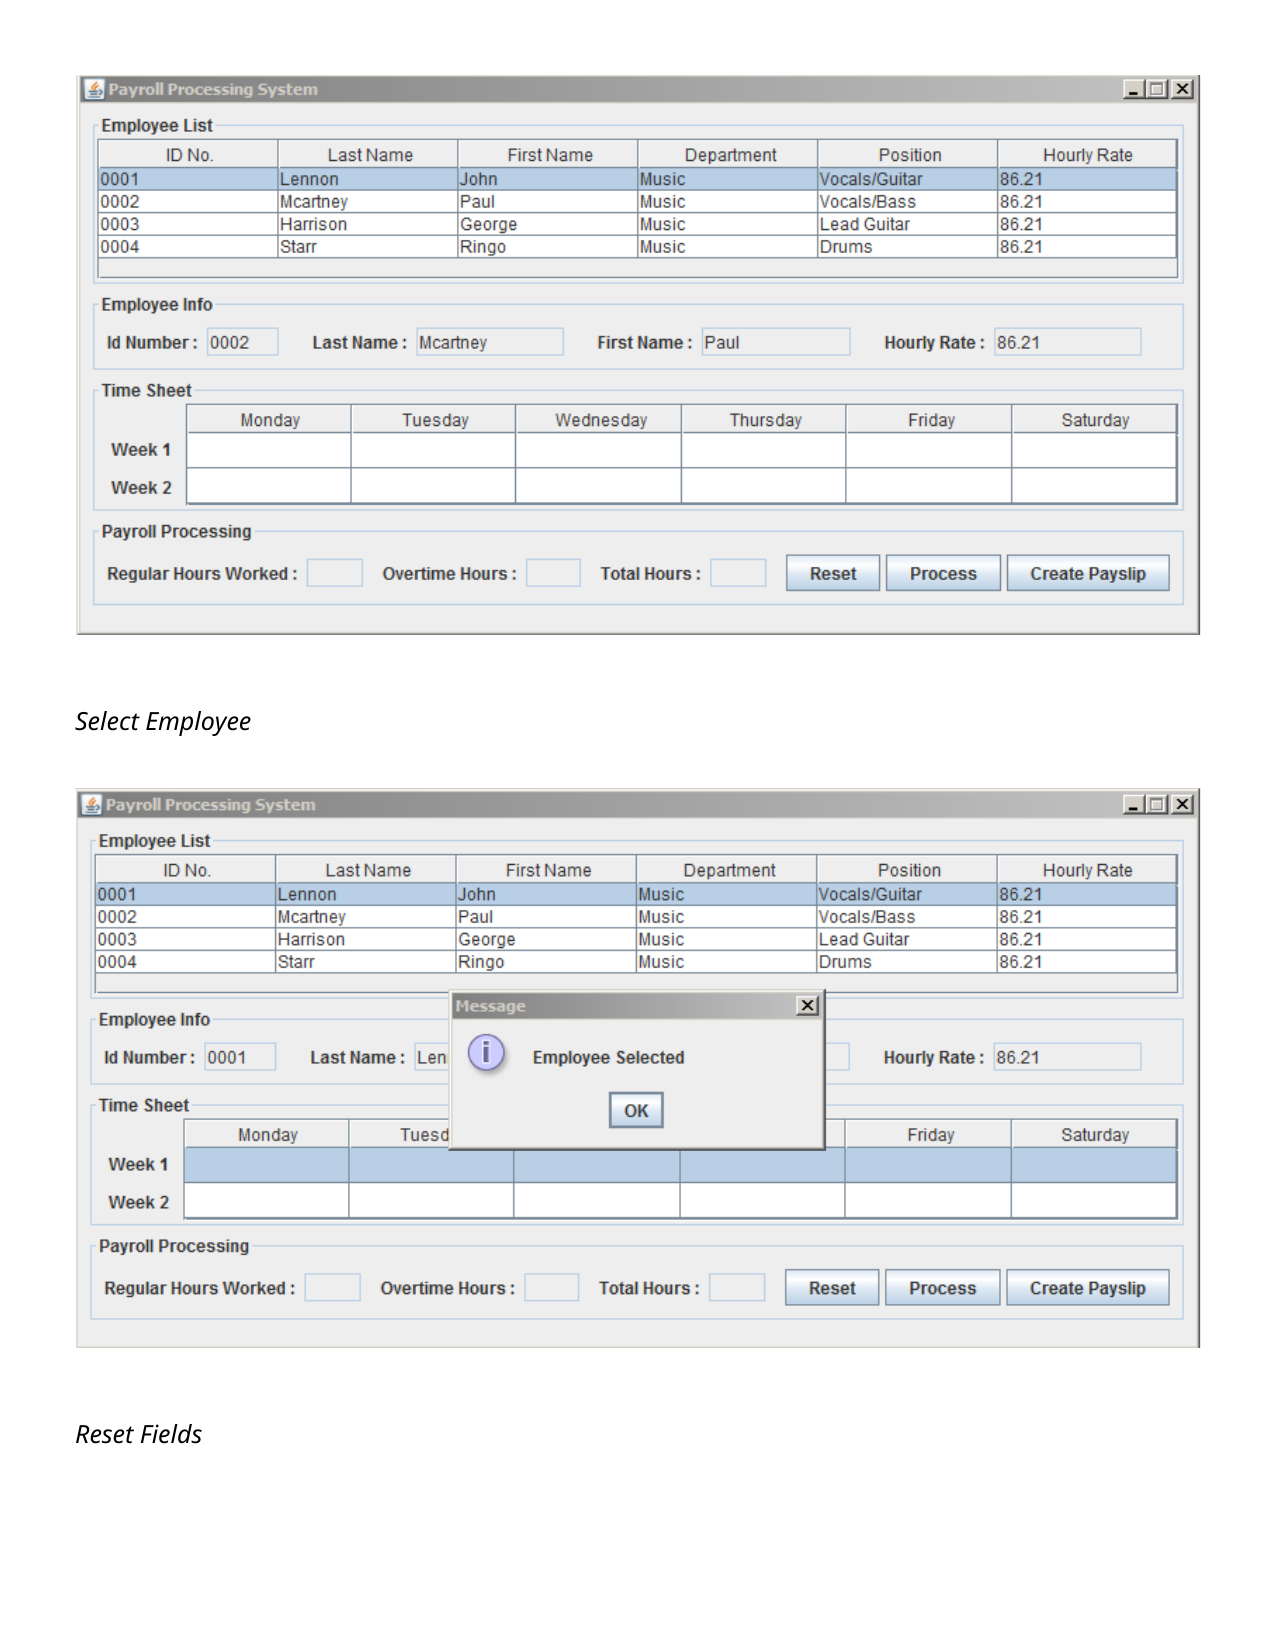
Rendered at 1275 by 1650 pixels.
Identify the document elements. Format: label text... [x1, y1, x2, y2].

subtitle Reset Fields [75, 1417, 1200, 1451]
picture [75, 75, 1200, 635]
subtitle Select Employee [75, 704, 1200, 738]
picture [75, 788, 1200, 1348]
